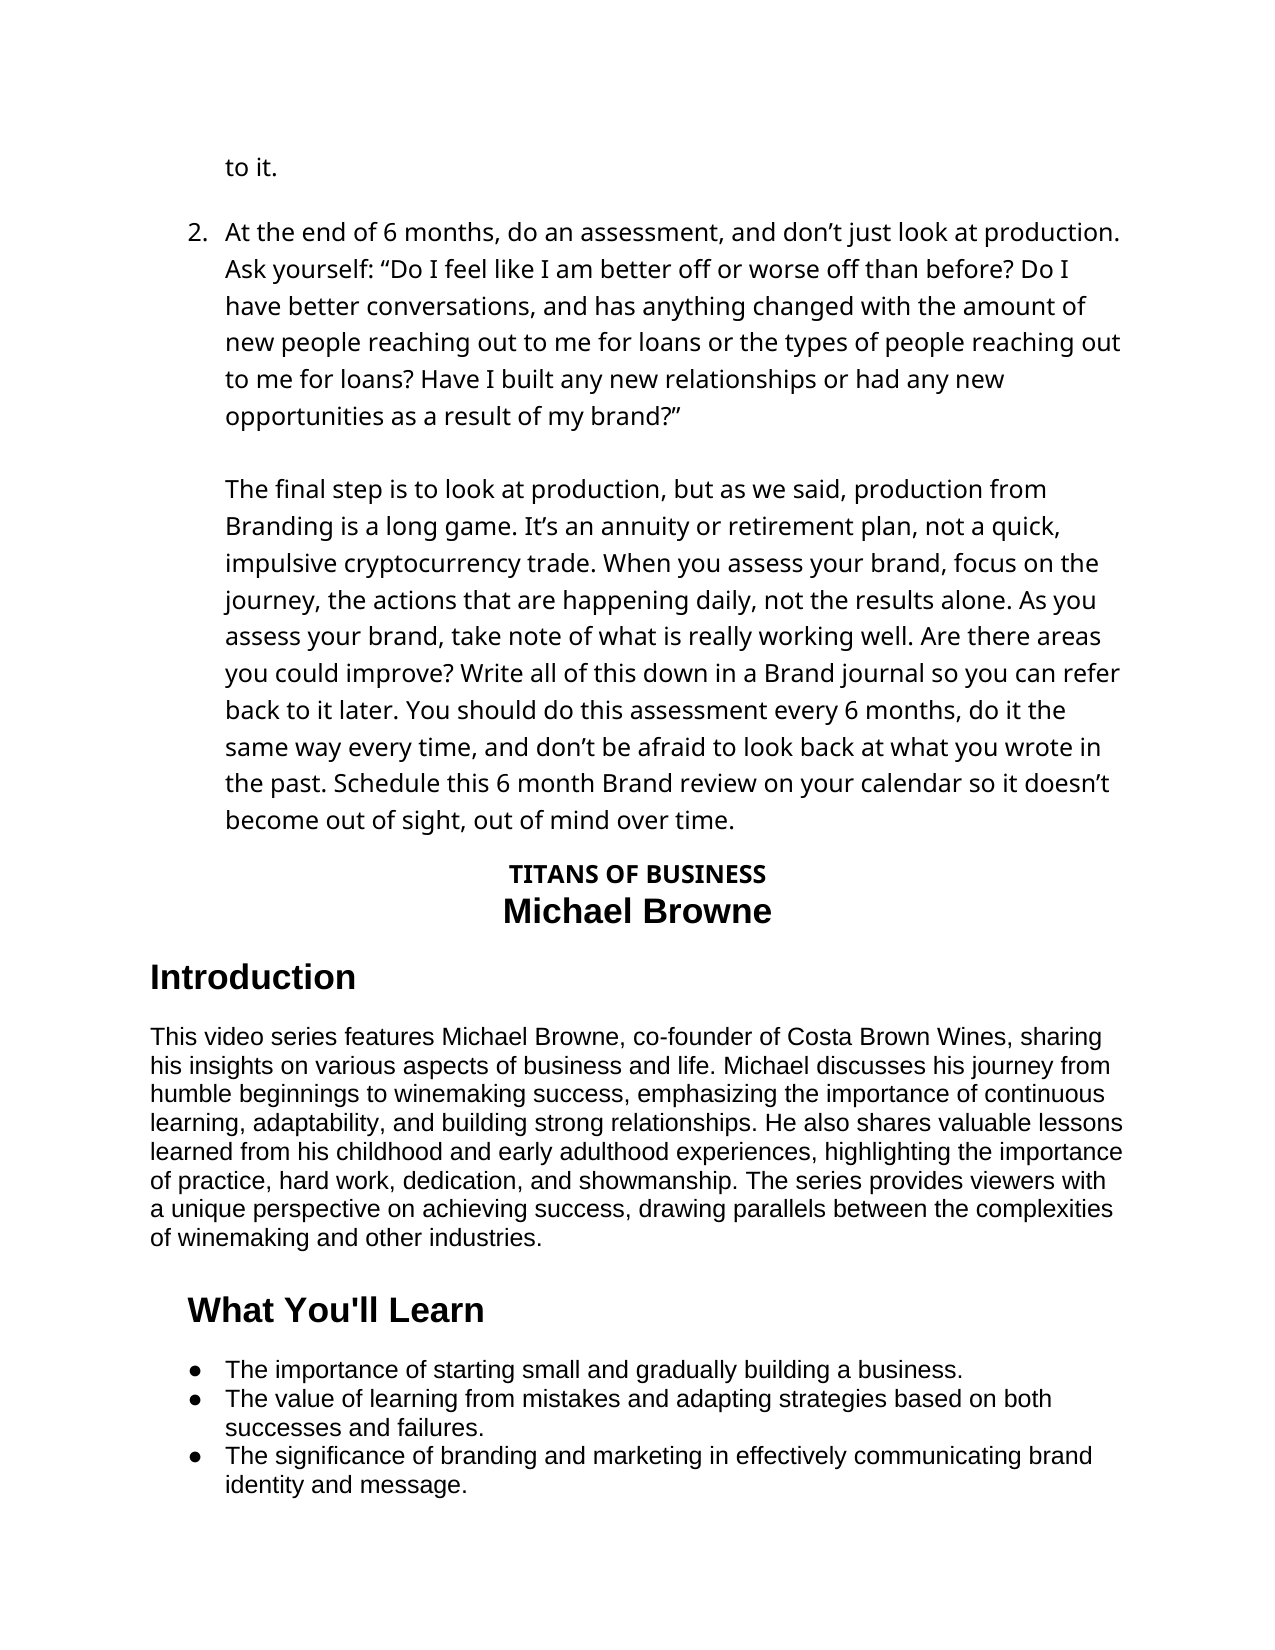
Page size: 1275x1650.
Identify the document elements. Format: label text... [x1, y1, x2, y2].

list The value of learning from mistakes and adapting strategies based on both successes and failures. [187, 1384, 1125, 1441]
list At the end of 6 months, do an assessment, and don’t just look at production. Ask yourself: “Do I feel like I am better off or worse off than before? Do I have better conversations, and has anything changed with the amount of new people reaching out to me for loans or the types of people reaching out to me for loans? Have I built any new relationships or had any new opportunities as a result of my brand?” The final step is to look at production, but as we said, production from Branding is a long game. It’s an annuity or retirement plan, not a quick, impulsive cryptocurrency trade. When you assess your brand, focus on the journey, the actions that are happening daily, not the results alone. As you assess your brand, take note of what is really working well. Are there areas you could improve? Write all of this down in a Brand journal so you can refer back to it later. You should do this assessment every 6 months, do it the same way every time, and don’t be afraid to look back at what you wrote in the past. Schedule this 6 month Brand review on your calendar so it doesn’t become out of sight, out of mind over time. [187, 214, 1125, 837]
list The significance of branding and marketing in effectively communicating brand identity and message. [187, 1441, 1125, 1499]
text TITANS OF BUSINESS Michael Browne [150, 856, 1125, 931]
subtitle What You'll Learn [187, 1289, 1125, 1330]
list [187, 150, 1125, 212]
list The importance of starting small and gradually building a business. [187, 1355, 1125, 1384]
text Introduction [150, 956, 1125, 997]
text This video series features Michael Browne, co-founder of Costa Brown Wines, sharing his insights on various aspects of business and life. Michael discusses his journey from humble beginnings to winemaking success, emphasizing the importance of continuous learning, adaptability, and building strong relationships. He also shares valuable lessons learned from his childhood and early adulthood experiences, highlighting the importance of practice, hard work, dedication, and showmanship. The series provides viewers with a unique perspective on achieving success, drawing parallels between the complexities of winemaking and other industries. [150, 1022, 1125, 1252]
